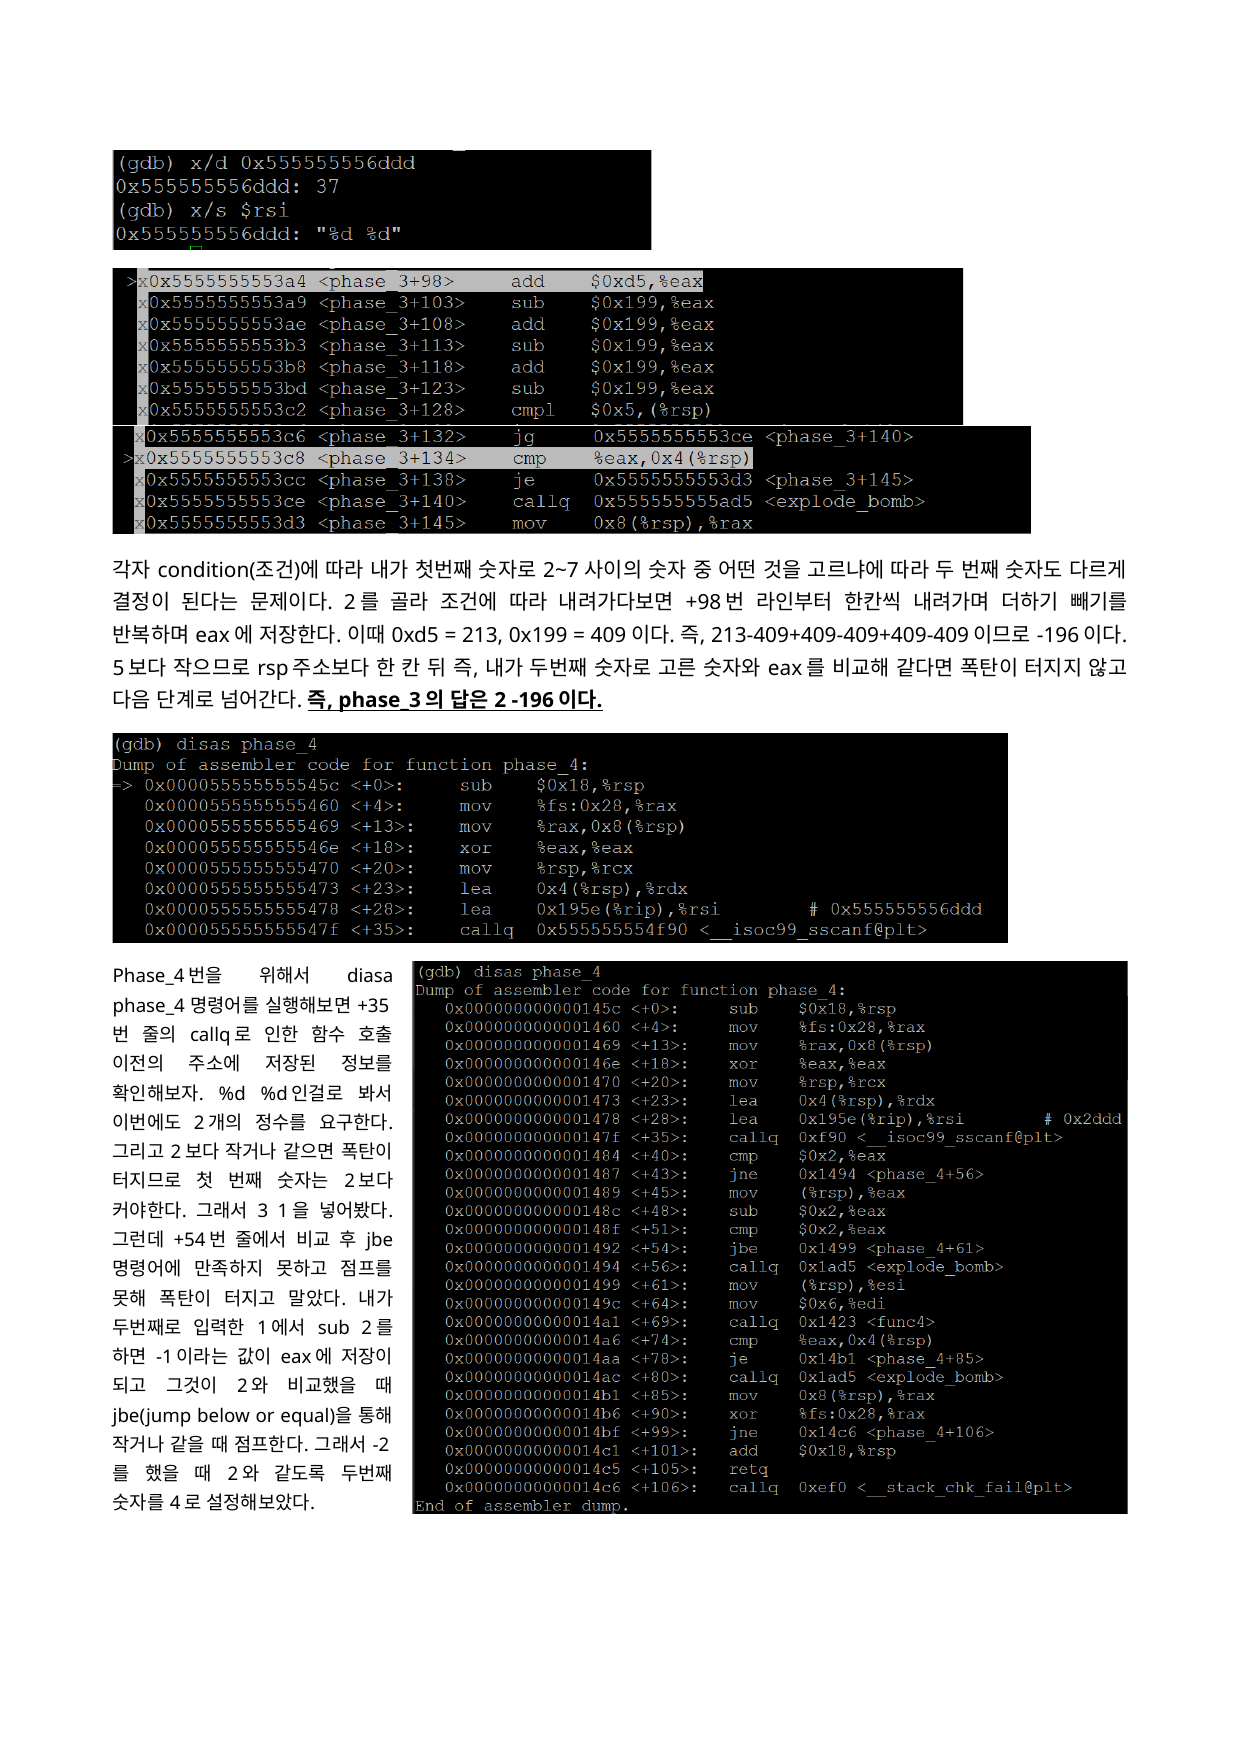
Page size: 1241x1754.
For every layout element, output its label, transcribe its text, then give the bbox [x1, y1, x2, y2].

picture [112, 268, 964, 425]
picture [112, 733, 1008, 943]
picture [112, 150, 652, 250]
picture [411, 961, 1128, 1514]
picture [112, 426, 1031, 534]
text 각자 condition(조건)에 따라 내가 첫번째 숫자로 2~7 사이의 숫자 중 어떤 것을 고르냐에 따라 두 번째 숫자도 다르게 결정이 된다는 문제이다. 2를 골라 조건에 따라 내려가다보면 +98번 라인부터 한칸씩 내려가며 더하기 빼기를 반복하며 eax에 저장한다. 이때 0xd5 = 213, 0x199 = 409이다. 즉, 213-409+409-409+409-409이므로 -196이다. 5보다 작으므로 rsp주소보다 한 칸 뒤 즉, 내가 두번째 숫자로 고른 숫자와 eax를 비교해 같다면 폭탄이 터지지 않고 다음 단계로 넘어간다. 즉, phase_3의 답은 2 -196이다. [112, 553, 1128, 714]
